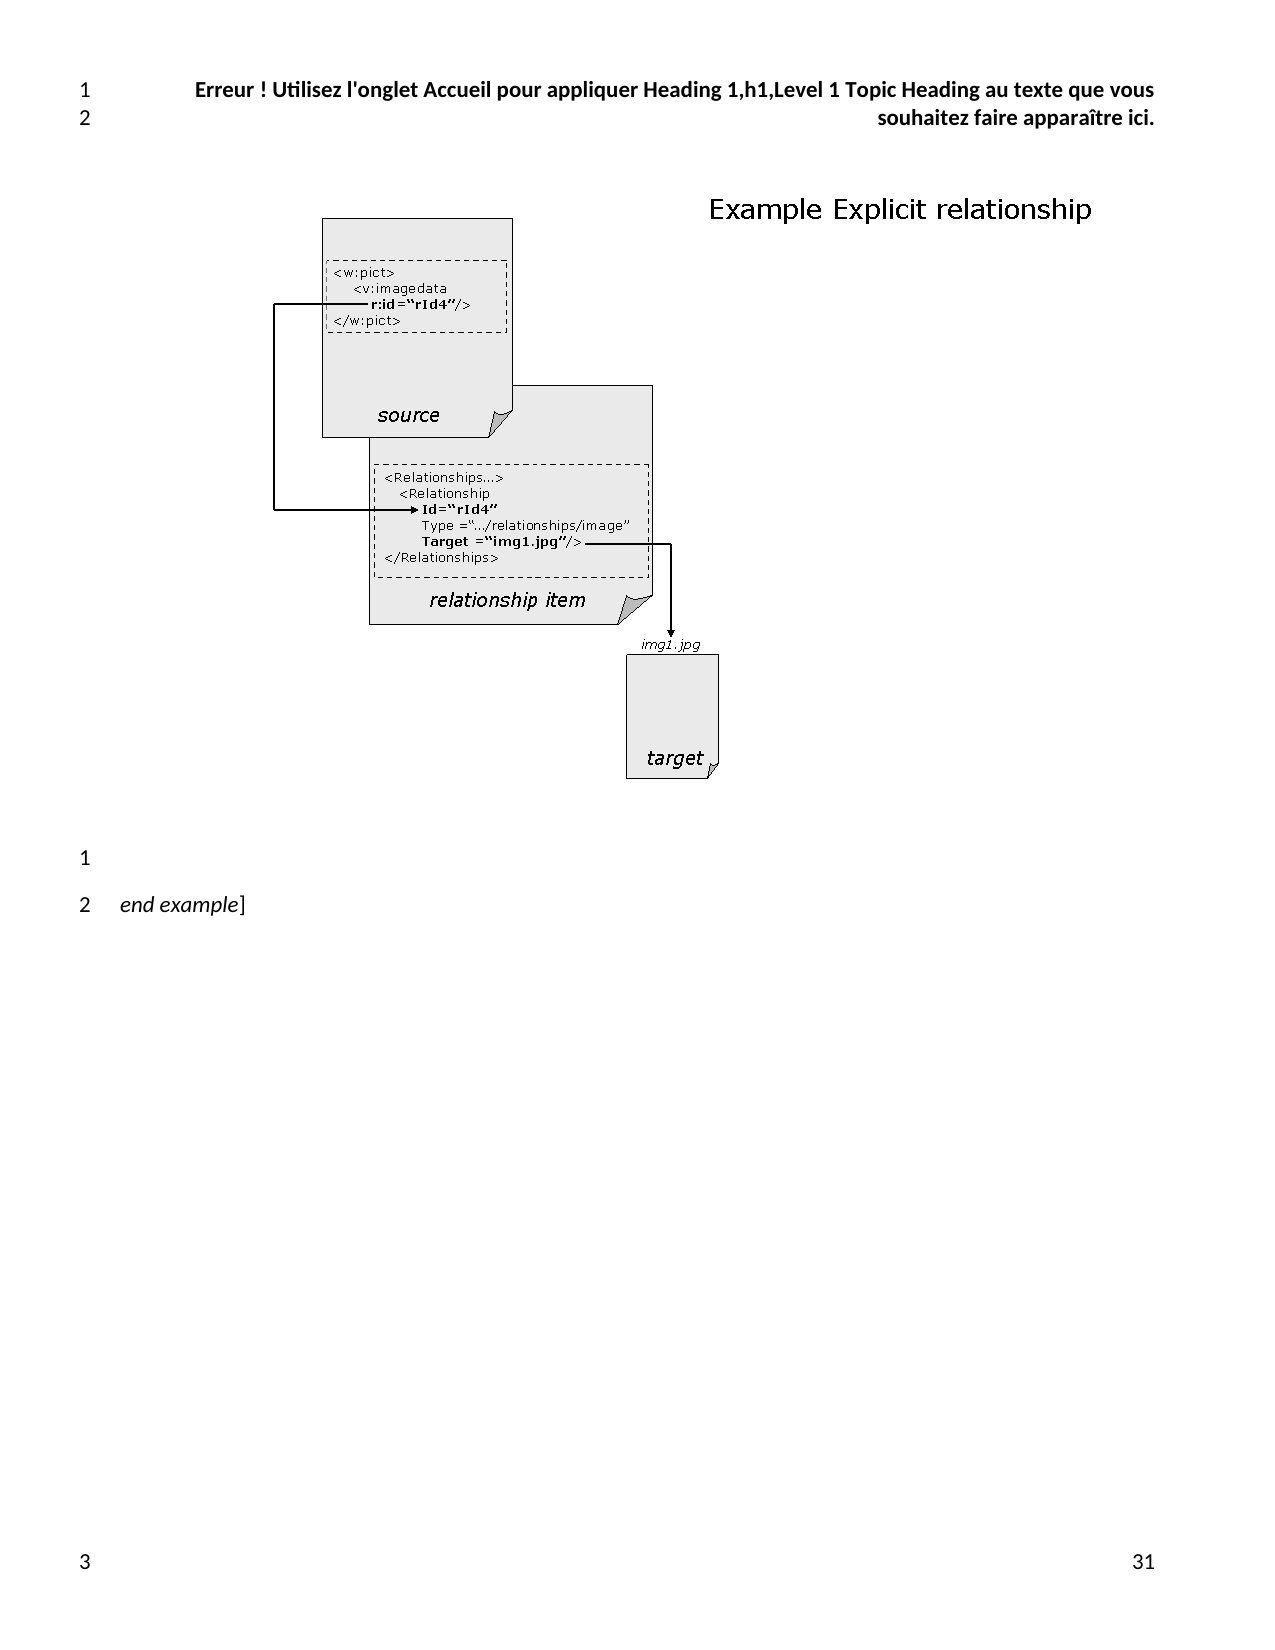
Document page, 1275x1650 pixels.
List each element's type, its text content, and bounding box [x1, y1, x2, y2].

text end example] [120, 890, 1155, 918]
picture [120, 150, 1155, 866]
